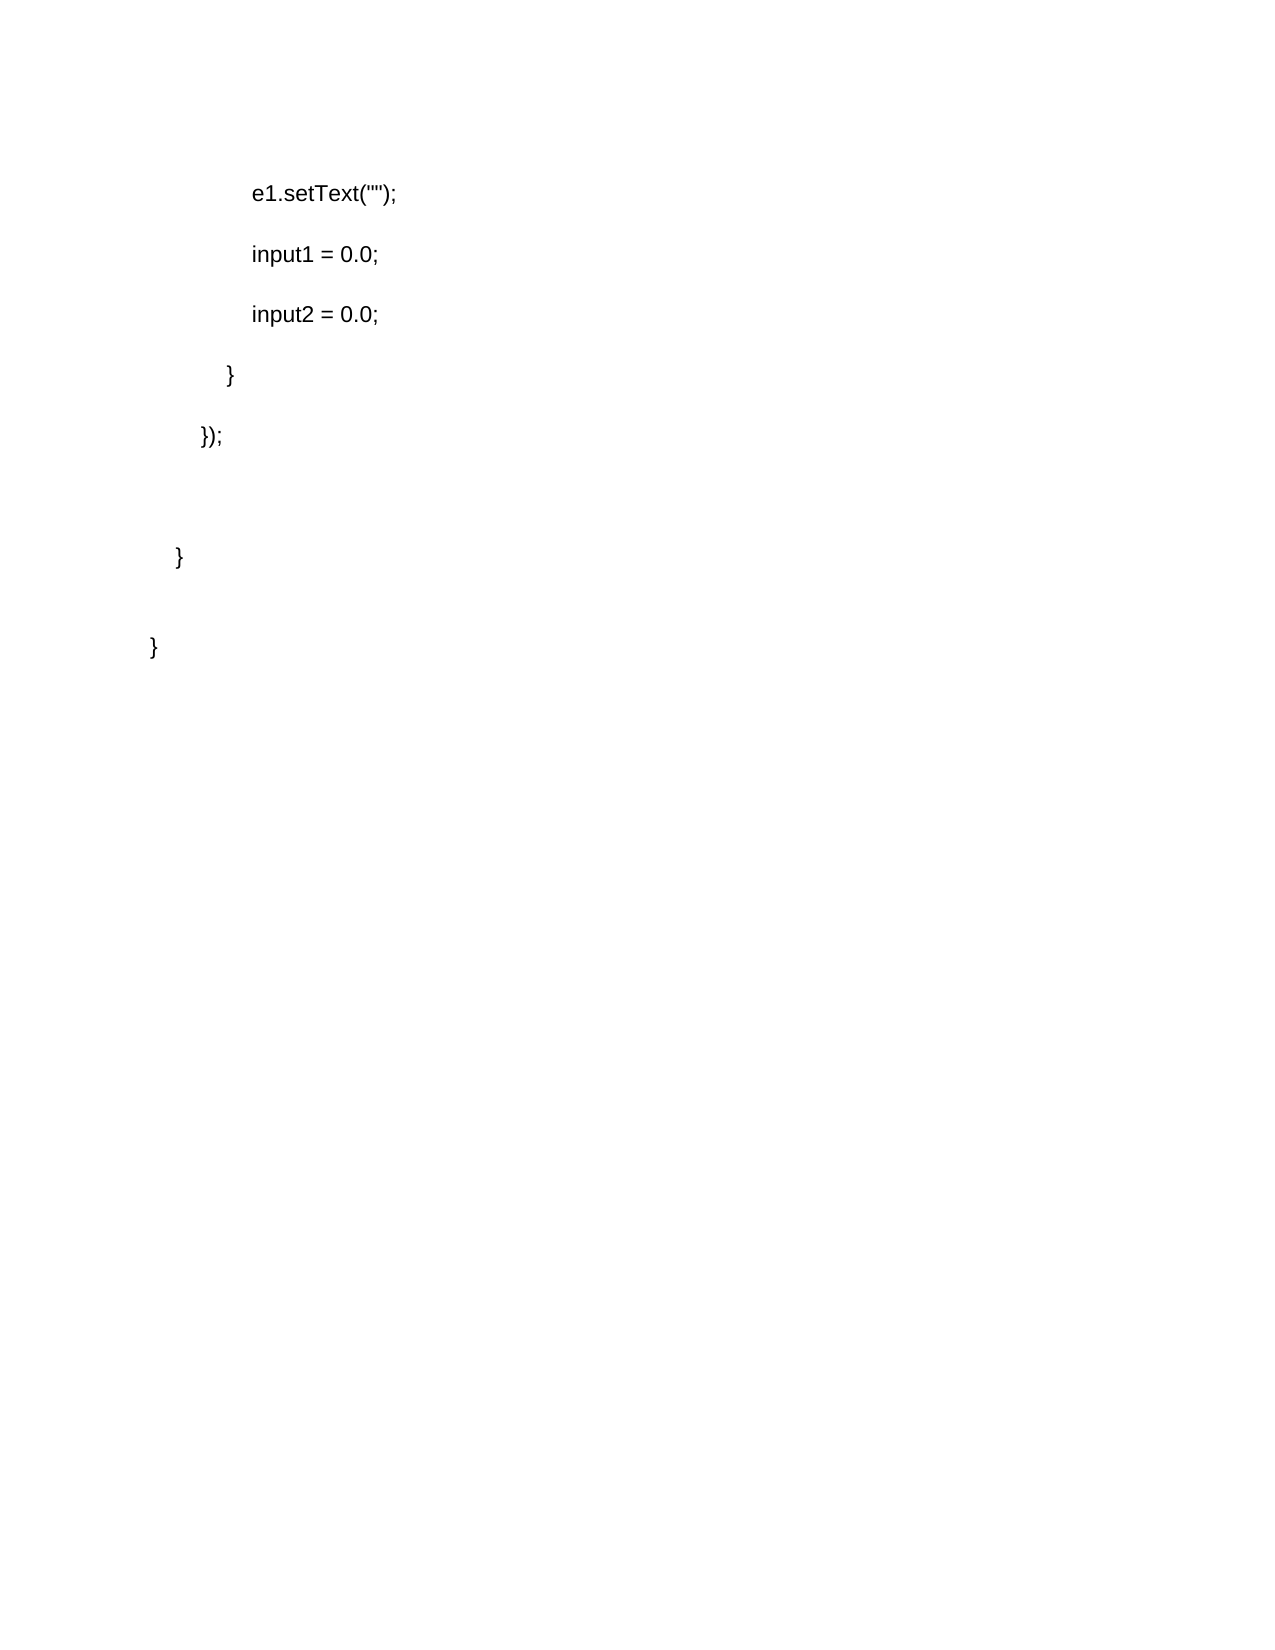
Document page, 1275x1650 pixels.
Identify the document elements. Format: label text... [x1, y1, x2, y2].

text e1.setText(""); [150, 180, 1125, 207]
text input2 = 0.0; [150, 301, 1125, 327]
text input1 = 0.0; [150, 241, 1125, 267]
text } [150, 361, 1125, 388]
text }); [150, 422, 1125, 448]
text } [150, 543, 1125, 569]
text } [150, 633, 1125, 660]
